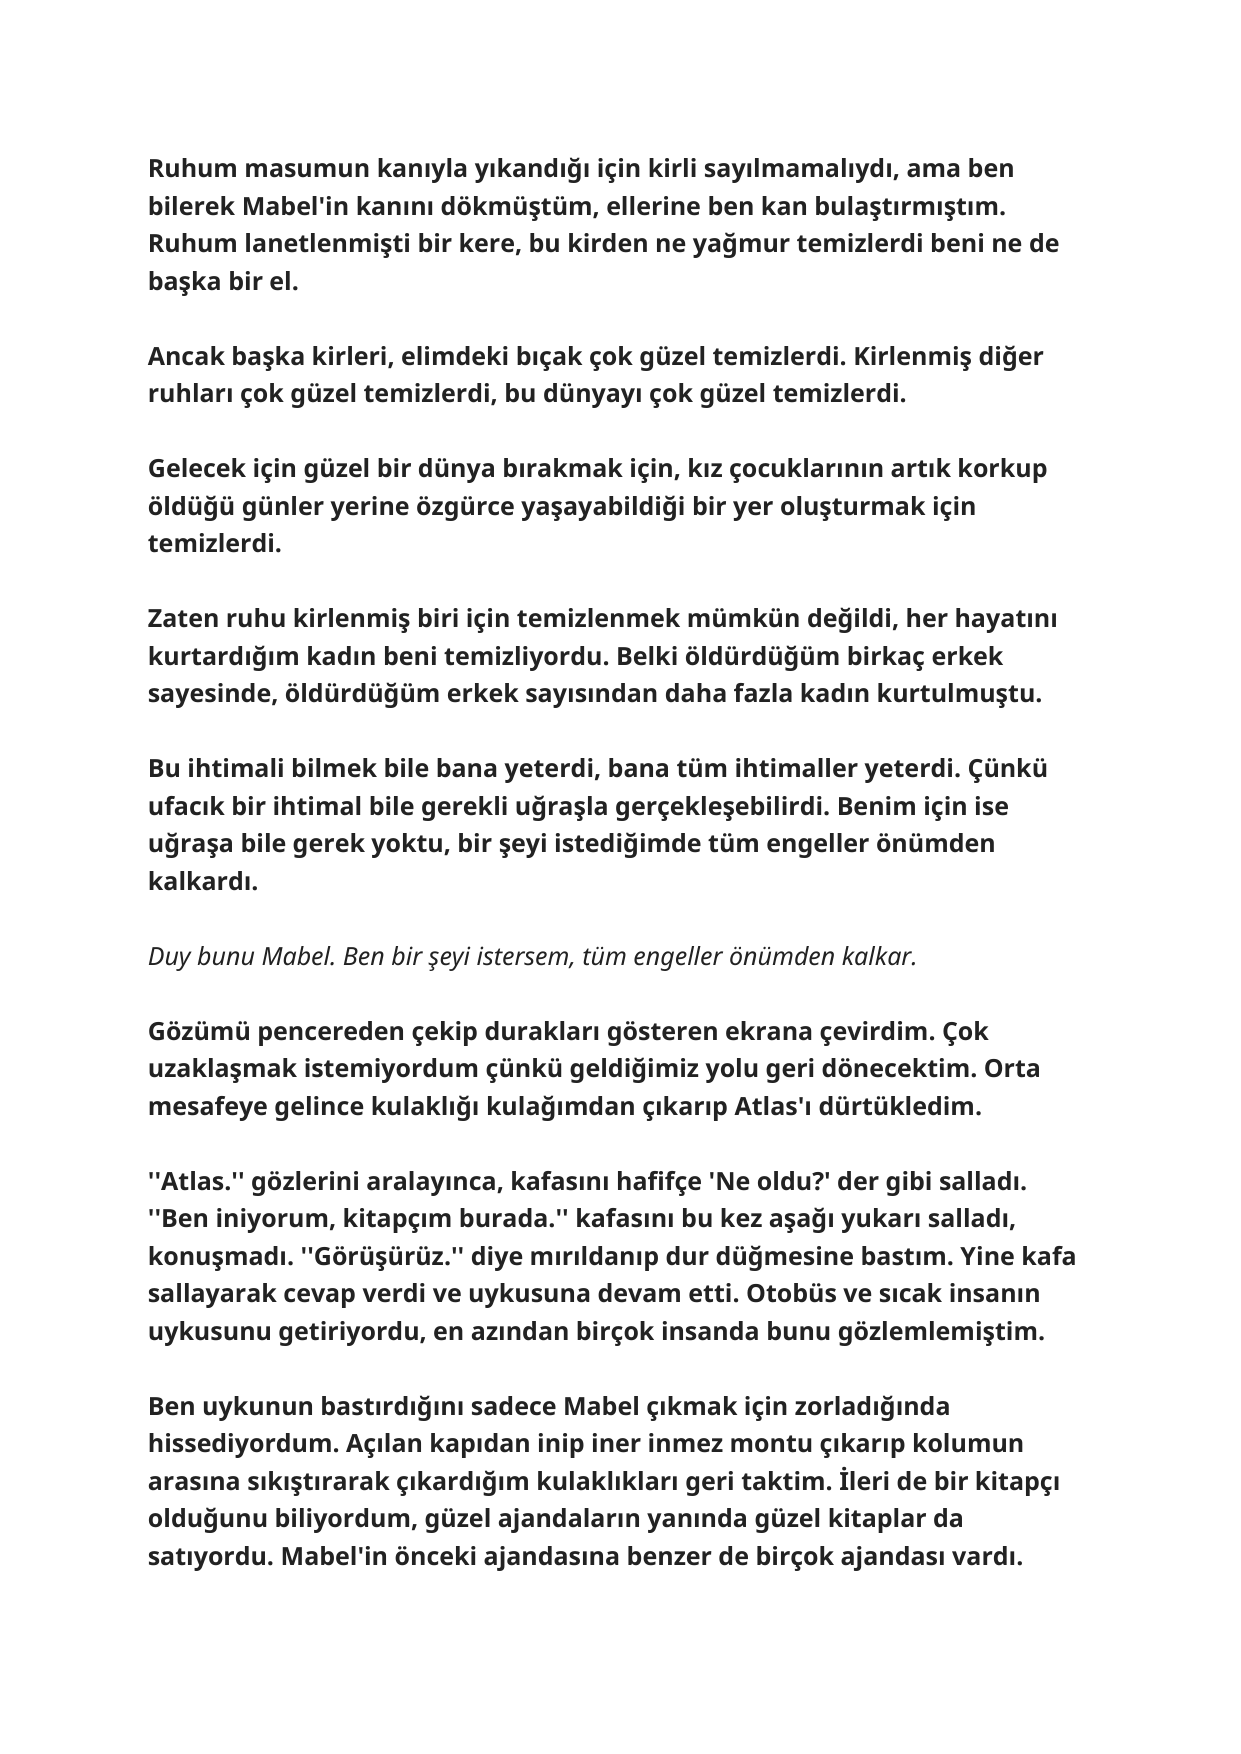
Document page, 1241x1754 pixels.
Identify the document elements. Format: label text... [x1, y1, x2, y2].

text Ancak başka kirleri, elimdeki bıçak çok güzel temizlerdi. Kirlenmiş diğer ruhları çok güzel temizlerdi, bu dünyayı çok güzel temizlerdi. [148, 335, 1093, 410]
text Ruhum masumun kanıyla yıkandığı için kirli sayılmamalıydı, ama ben bilerek Mabel'in kanını dökmüştüm, ellerine ben kan bulaştırmıştım. Ruhum lanetlenmişti bir kere, bu kirden ne yağmur temizlerdi beni ne de başka bir el. [148, 148, 1093, 298]
text Bu ihtimali bilmek bile bana yeterdi, bana tüm ihtimaller yeterdi. Çünkü ufacık bir ihtimal bile gerekli uğraşla gerçekleşebilirdi. Benim için ise uğraşa bile gerek yoktu, bir şeyi istediğimde tüm engeller önümden kalkardı. [148, 748, 1093, 898]
text Ben uykunun bastırdığını sadece Mabel çıkmak için zorladığında hissediyordum. Açılan kapıdan inip iner inmez montu çıkarıp kolumun arasına sıkıştırarak çıkardığım kulaklıkları geri taktim. İleri de bir kitapçı olduğunu biliyordum, güzel ajandaların yanında güzel kitaplar da satıyordu. Mabel'in önceki ajandasına benzer de birçok ajandası vardı. [148, 1385, 1093, 1573]
text Gözümü pencereden çekip durakları gösteren ekrana çevirdim. Çok uzaklaşmak istemiyordum çünkü geldiğimiz yolu geri dönecektim. Orta mesafeye gelince kulaklığı kulağımdan çıkarıp Atlas'ı dürtükledim. [148, 1010, 1093, 1123]
text Zaten ruhu kirlenmiş biri için temizlenmek mümkün değildi, her hayatını kurtardığım kadın beni temizliyordu. Belki öldürdüğüm birkaç erkek sayesinde, öldürdüğüm erkek sayısından daha fazla kadın kurtulmuştu. [148, 598, 1093, 710]
text Gelecek için güzel bir dünya bırakmak için, kız çocuklarının artık korkup öldüğü günler yerine özgürce yaşayabildiği bir yer oluşturmak için temizlerdi. [148, 448, 1093, 560]
text ''Atlas.'' gözlerini aralayınca, kafasını hafifçe 'Ne oldu?' der gibi salladı. ''Ben iniyorum, kitapçım burada.'' kafasını bu kez aşağı yukarı salladı, konuşmadı. ''Görüşürüz.'' diye mırıldanıp dur düğmesine bastım. Yine kafa sallayarak cevap verdi ve uykusuna devam etti. Otobüs ve sıcak insanın uykusunu getiriyordu, en azından birçok insanda bunu gözlemlemiştim. [148, 1160, 1093, 1348]
text Duy bunu Mabel. Ben bir şeyi istersem, tüm engeller önümden kalkar. [148, 935, 1093, 973]
